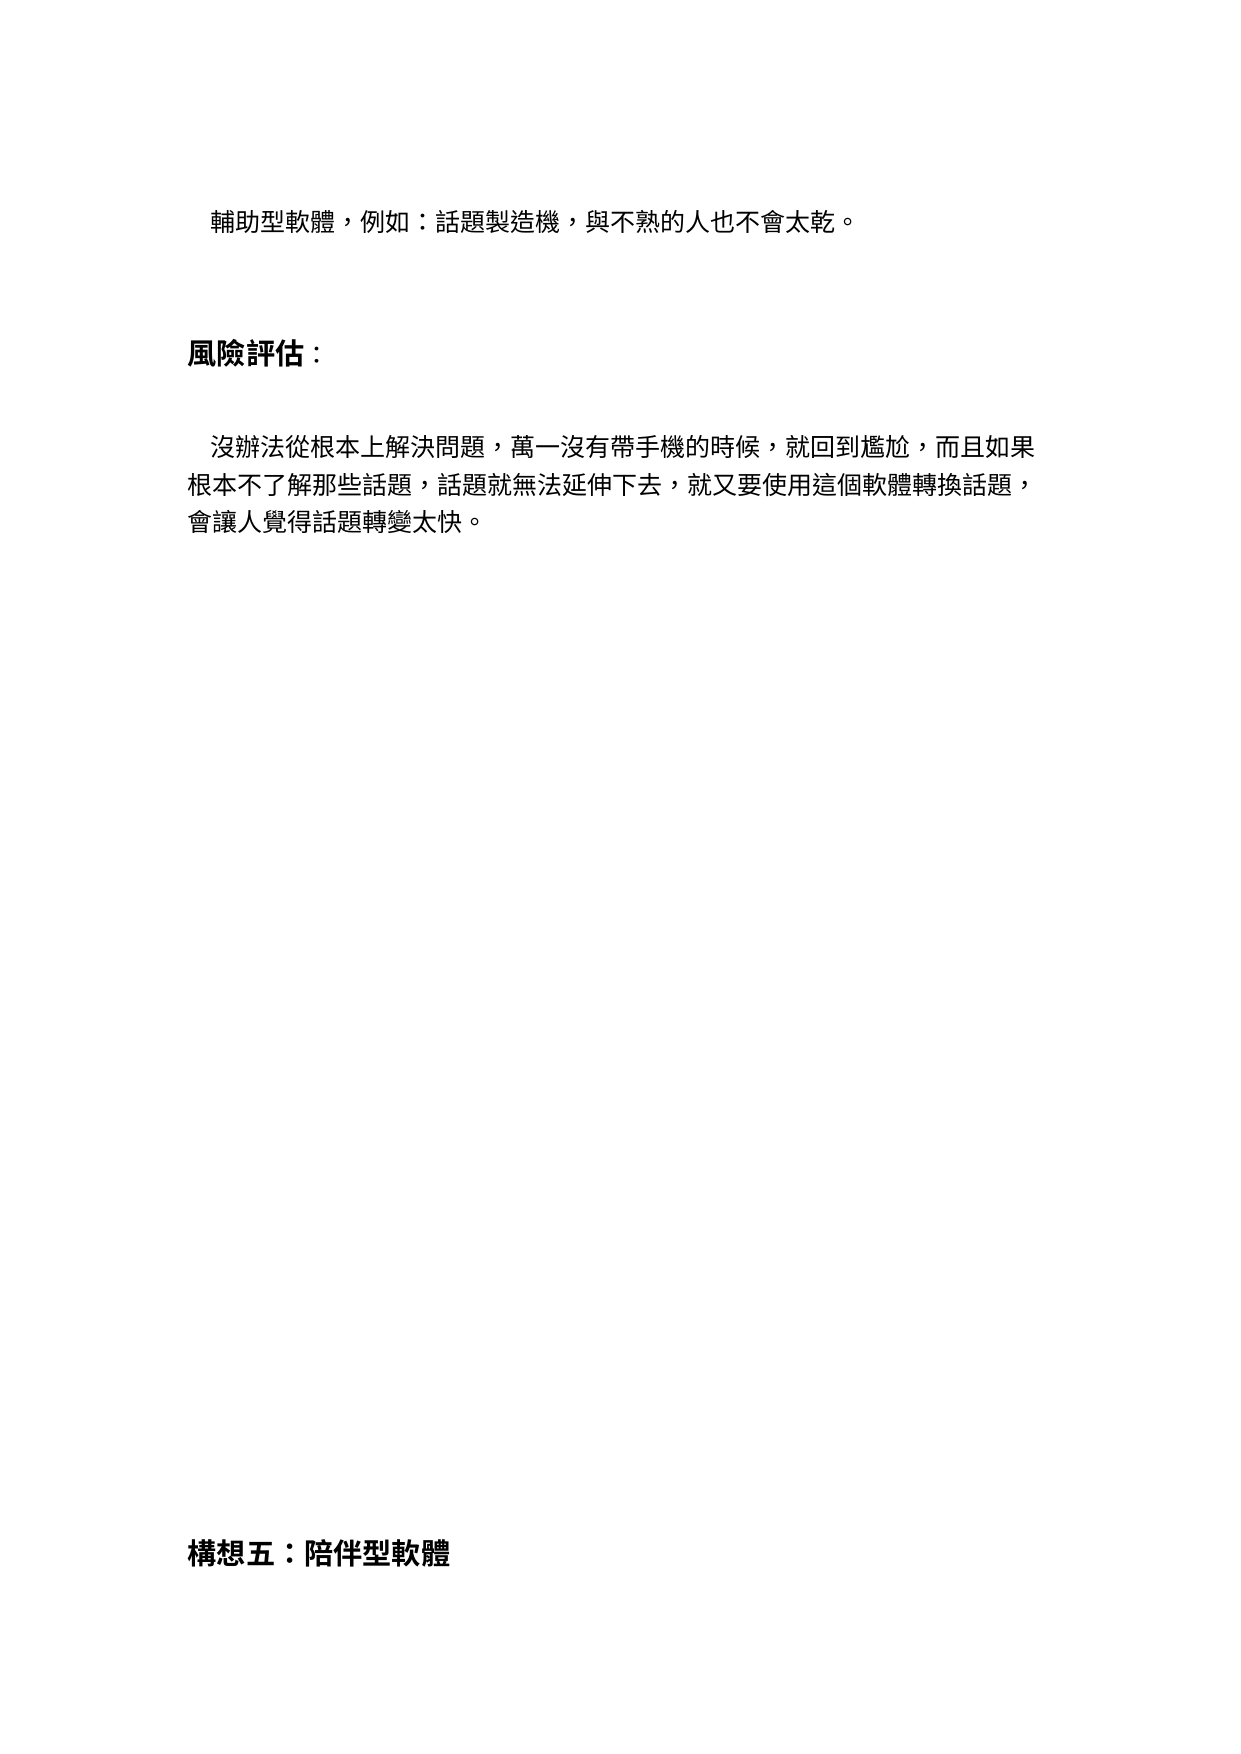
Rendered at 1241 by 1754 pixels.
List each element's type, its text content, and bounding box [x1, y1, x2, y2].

text 風險評估： [187, 314, 1053, 389]
text 輔助型軟體，例如：話題製造機，與不熟的人也不會太乾。 [187, 202, 1053, 239]
text 構想五：陪伴型軟體 [187, 1514, 1053, 1589]
text 沒辦法從根本上解決問題，萬一沒有帶手機的時候，就回到尷尬，而且如果根本不了解那些話題，話題就無法延伸下去，就又要使用這個軟體轉換話題，會讓人覺得話題轉變太快。 [187, 427, 1053, 539]
